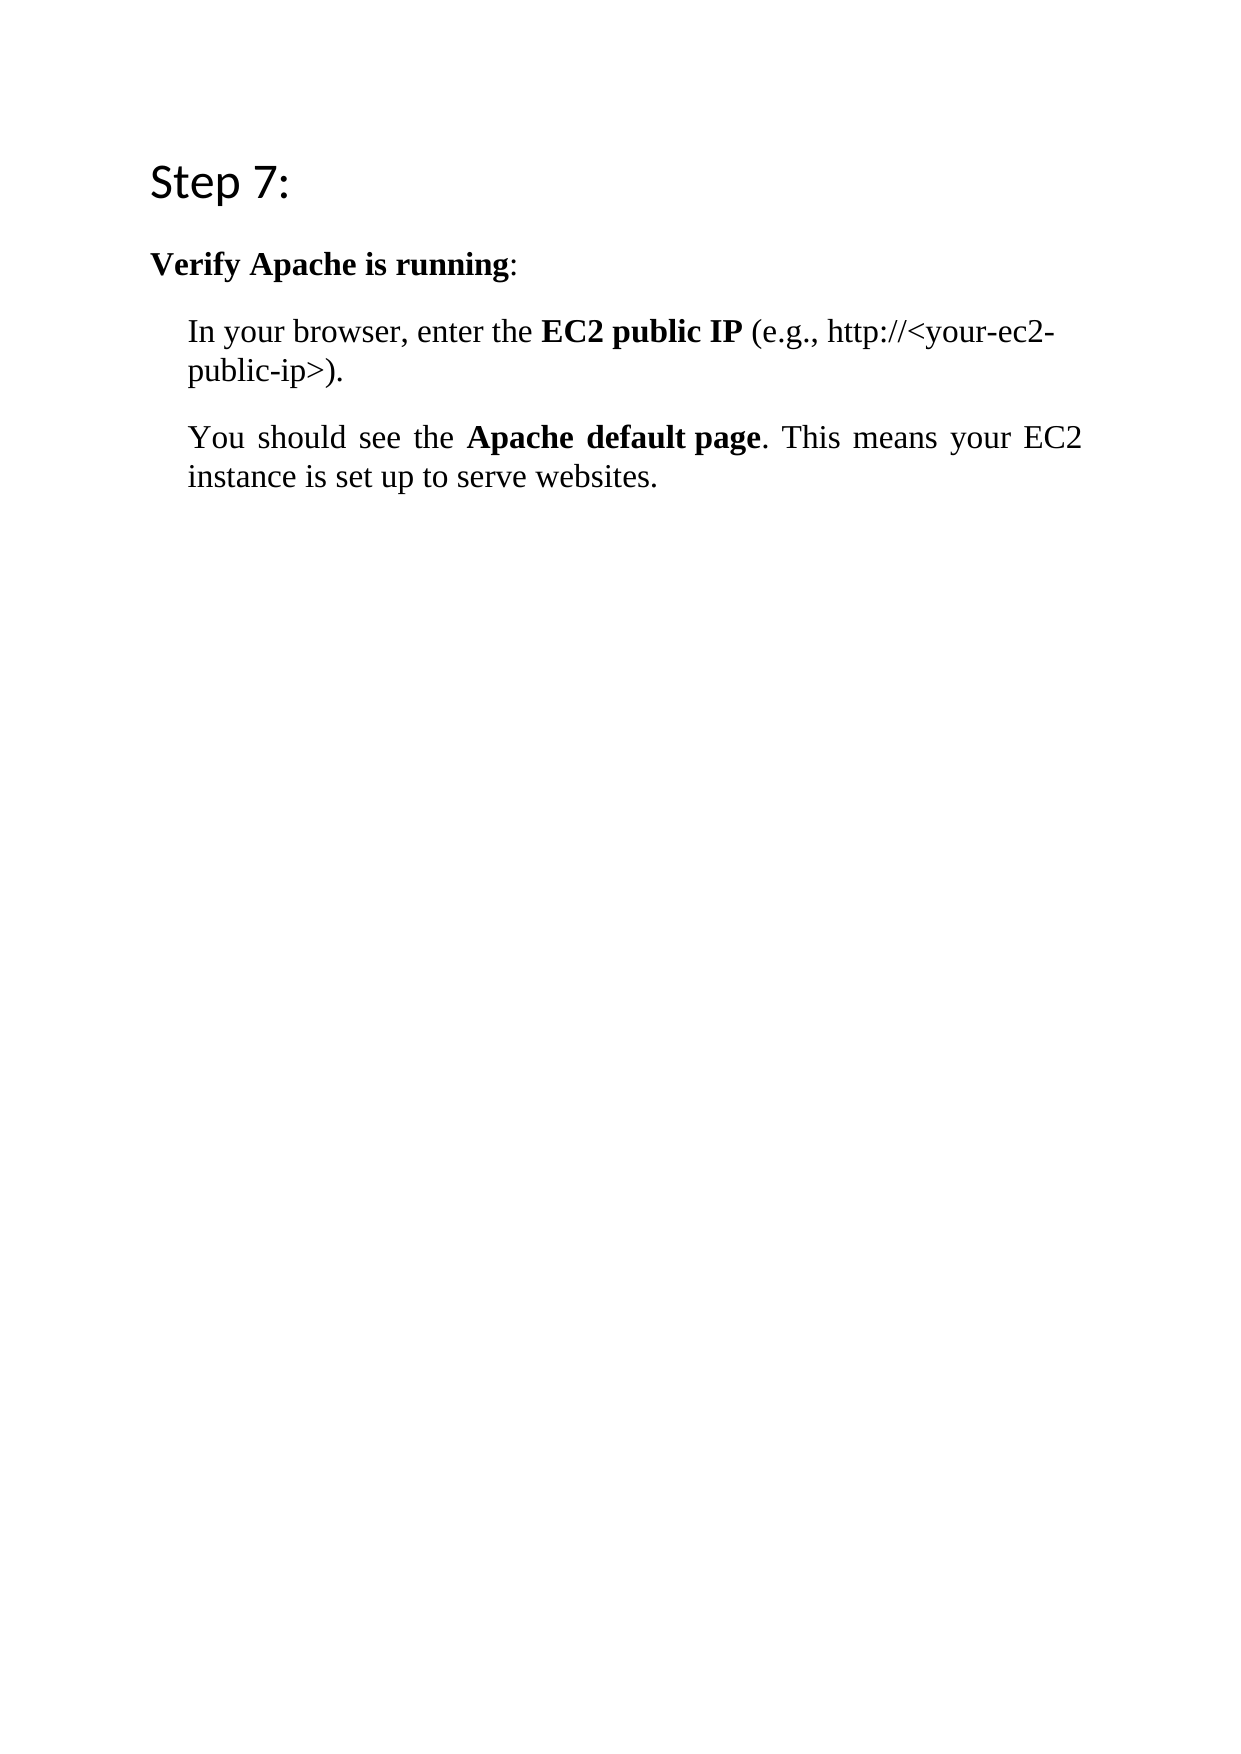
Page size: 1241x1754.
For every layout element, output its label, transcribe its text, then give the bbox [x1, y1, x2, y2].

text You should see the Apache default page. This means your EC2 instance is set up to serve websites. [187, 418, 1107, 494]
subtitle Step 7: [150, 150, 1107, 211]
text In your browser, enter the EC2 public IP (e.g., http://<your-ec2- public-ip>). [187, 312, 1092, 388]
subtitle Verify Apache is running: [150, 244, 1107, 283]
